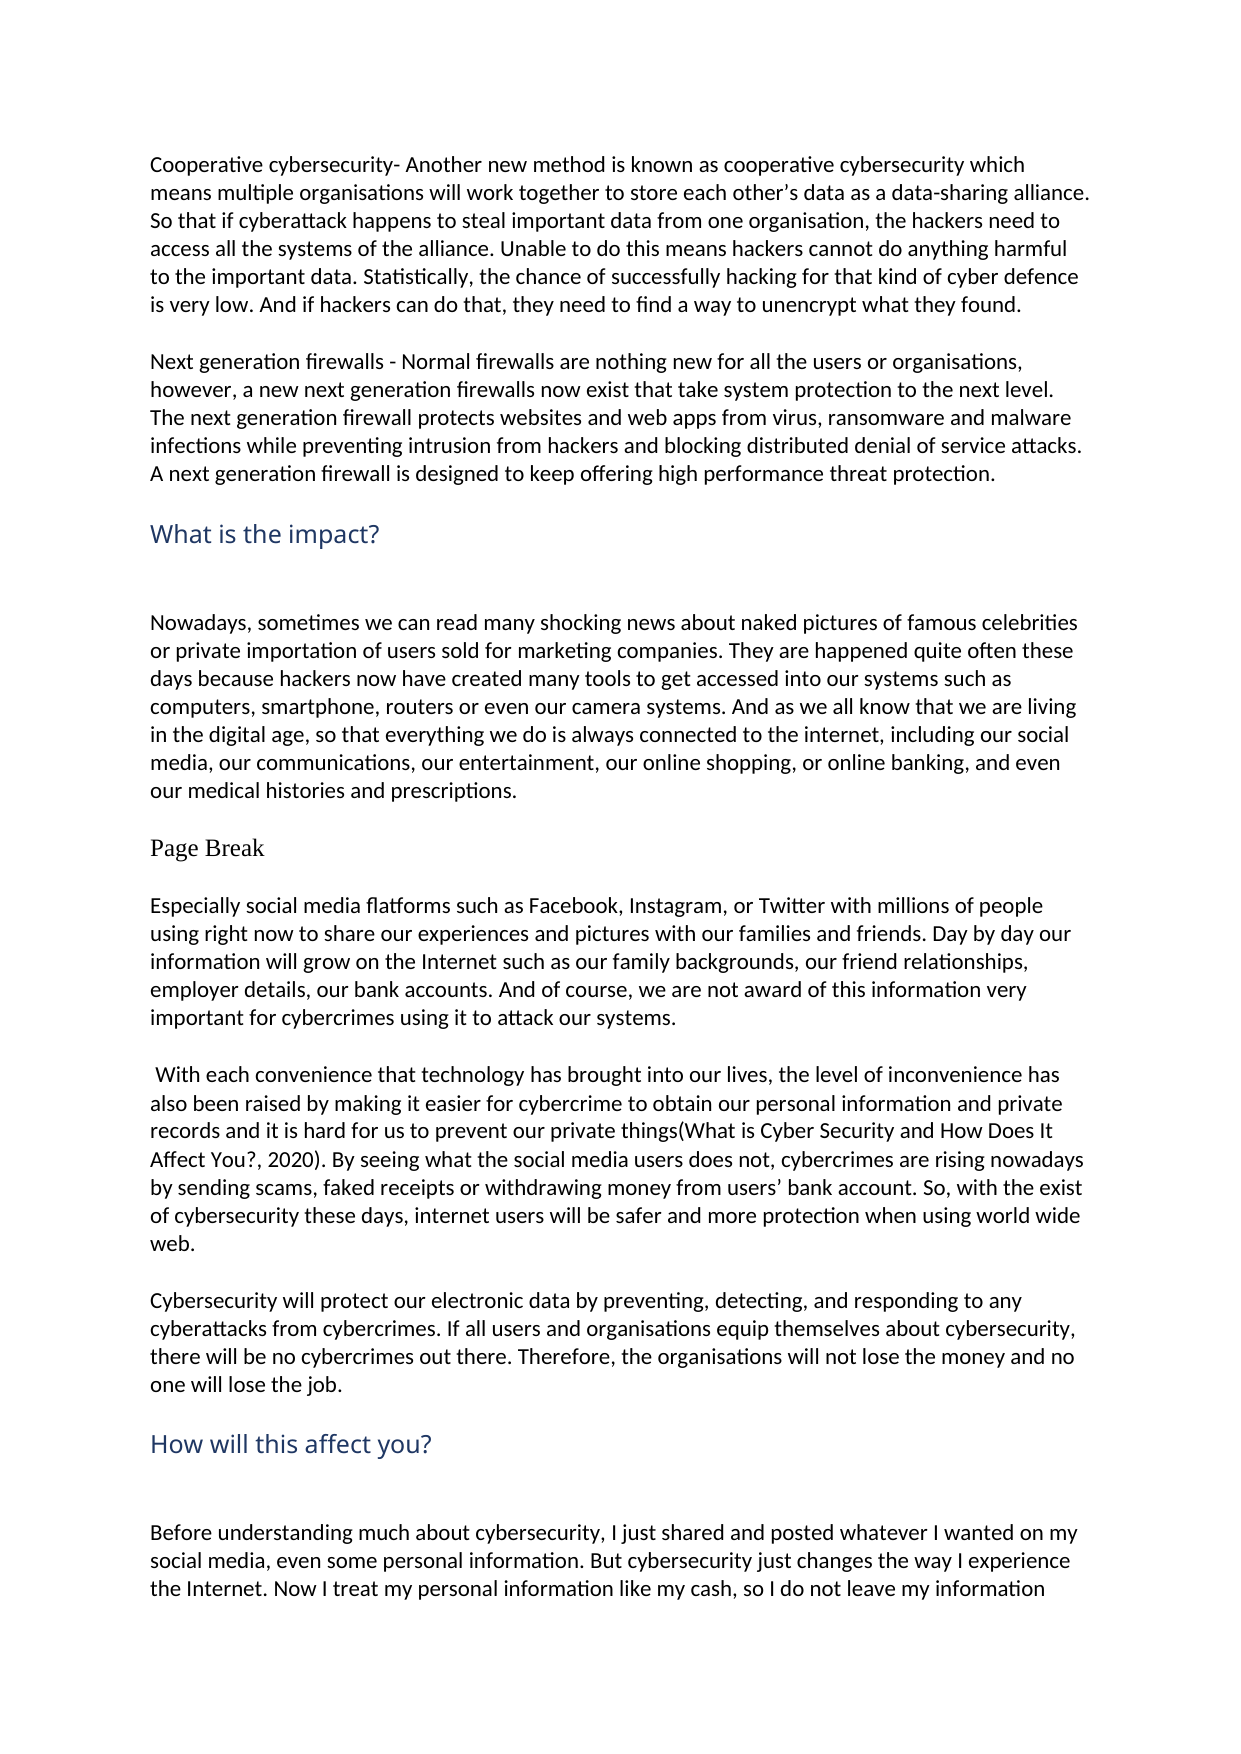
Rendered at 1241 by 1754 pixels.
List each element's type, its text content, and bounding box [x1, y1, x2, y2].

text What is the impact? [150, 517, 1090, 551]
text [150, 1490, 1090, 1602]
text Especially social media flatforms such as Facebook, Instagram, or Twitter with millions of people using right now to share our experiences and pictures with our families and friends. Day by day our information will grow on the Internet such as our family backgrounds, our friend relationships, employer details, our bank accounts. And of course, we are not award of this information very important for cybercrimes using it to attack our systems. [150, 891, 1090, 1031]
text Cooperative cybersecurity- Another new method is known as cooperative cybersecurity which means multiple organisations will work together to store each other’s data as a data-sharing alliance. So that if cyberattack happens to steal important data from one organisation, the hackers need to access all the systems of the alliance. Unable to do this means hackers cannot do anything harmful to the important data. Statistically, the chance of successfully hacking for that kind of cyber defence is very low. And if hackers can do that, they need to find a way to unencrypt what they found. [150, 150, 1090, 318]
text With each convenience that technology has brought into our lives, the level of inconvenience has also been raised by making it easier for cybercrime to obtain our personal information and private records and it is hard for us to prevent our private things(What is Cyber Security and How Does It Affect You?, 2020). By seeing what the social media users does not, cybercrimes are rising nowadays by sending scams, faked receipts or withdrawing money from users’ bank account. So, with the exist of cybersecurity these days, internet users will be safer and more protection when using world wide web. [150, 1061, 1090, 1257]
text Nowadays, sometimes we can read many shocking news about naked pictures of famous celebrities or private importation of users sold for marketing companies. They are happened quite often these days because hackers now have created many tools to get accessed into our systems such as computers, smartphone, routers or even our camera systems. And as we all know that we are living in the digital age, so that everything we do is always connected to the internet, including our social media, our communications, our entertainment, our online shopping, or online banking, and even our medical histories and prescriptions. [150, 580, 1090, 804]
text Cybersecurity will protect our electronic data by preventing, detecting, and responding to any cyberattacks from cybercrimes. If all users and organisations equip themselves about cybersecurity, there will be no cybercrimes out there. Therefore, the organisations will not lose the money and no one will lose the job. [150, 1286, 1090, 1398]
text Page Break [150, 833, 1090, 862]
text Next generation firewalls - Normal firewalls are nothing new for all the users or organisations, however, a new next generation firewalls now exist that take system protection to the next level. The next generation firewall protects websites and web apps from virus, ransomware and malware infections while preventing intrusion from hackers and blocking distributed denial of service attacks. A next generation firewall is designed to keep offering high performance threat protection. [150, 347, 1090, 487]
text How will this affect you? [150, 1427, 1090, 1461]
